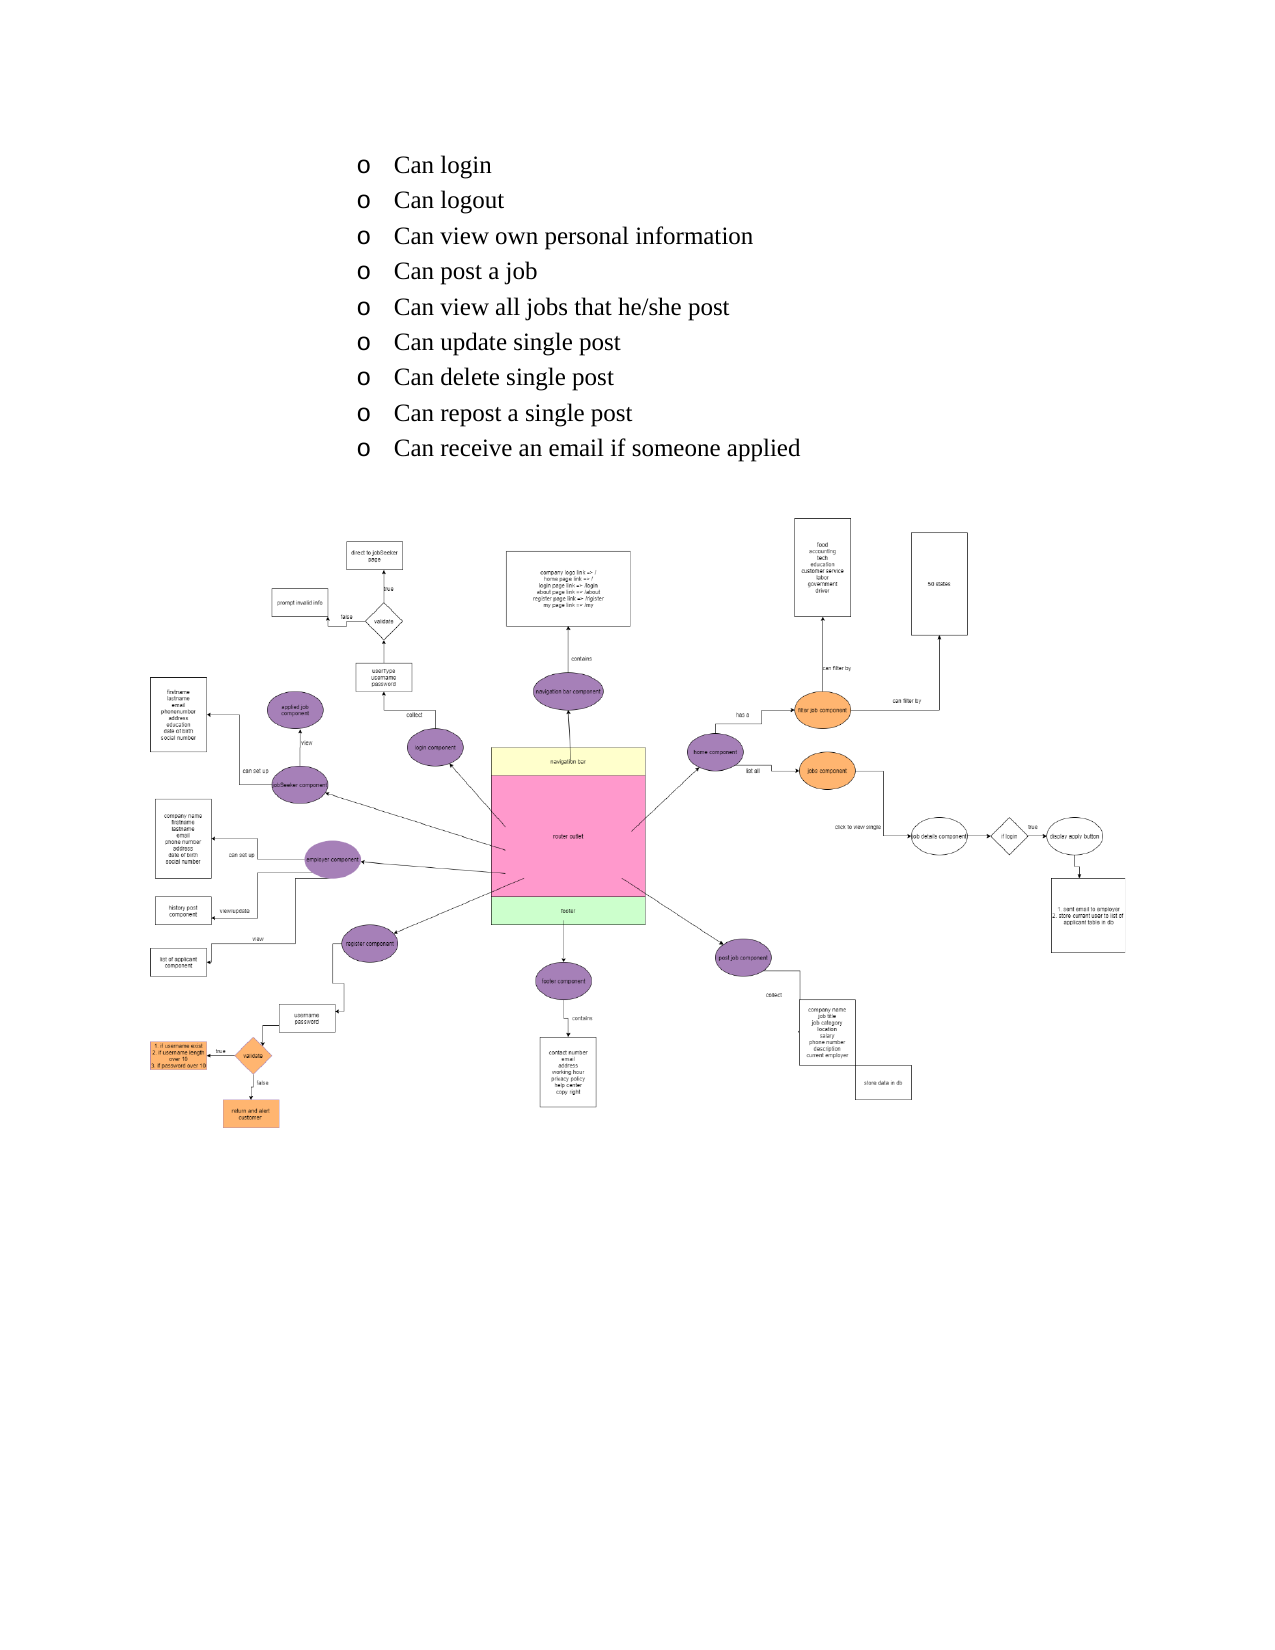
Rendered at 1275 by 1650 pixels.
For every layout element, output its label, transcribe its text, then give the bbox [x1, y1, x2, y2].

list Can update single post [356, 327, 1125, 358]
list Can login [356, 150, 1125, 181]
picture [150, 518, 1125, 1128]
list Can receive an email if someone applied [356, 433, 1125, 464]
list Can logout [356, 185, 1125, 216]
list Can repost a single post [356, 398, 1125, 429]
list Can view all jobs that he/she post [356, 292, 1125, 322]
list Can post a job [356, 256, 1125, 287]
list Can delete single post [356, 362, 1125, 393]
list Can view own personal information [356, 221, 1125, 252]
